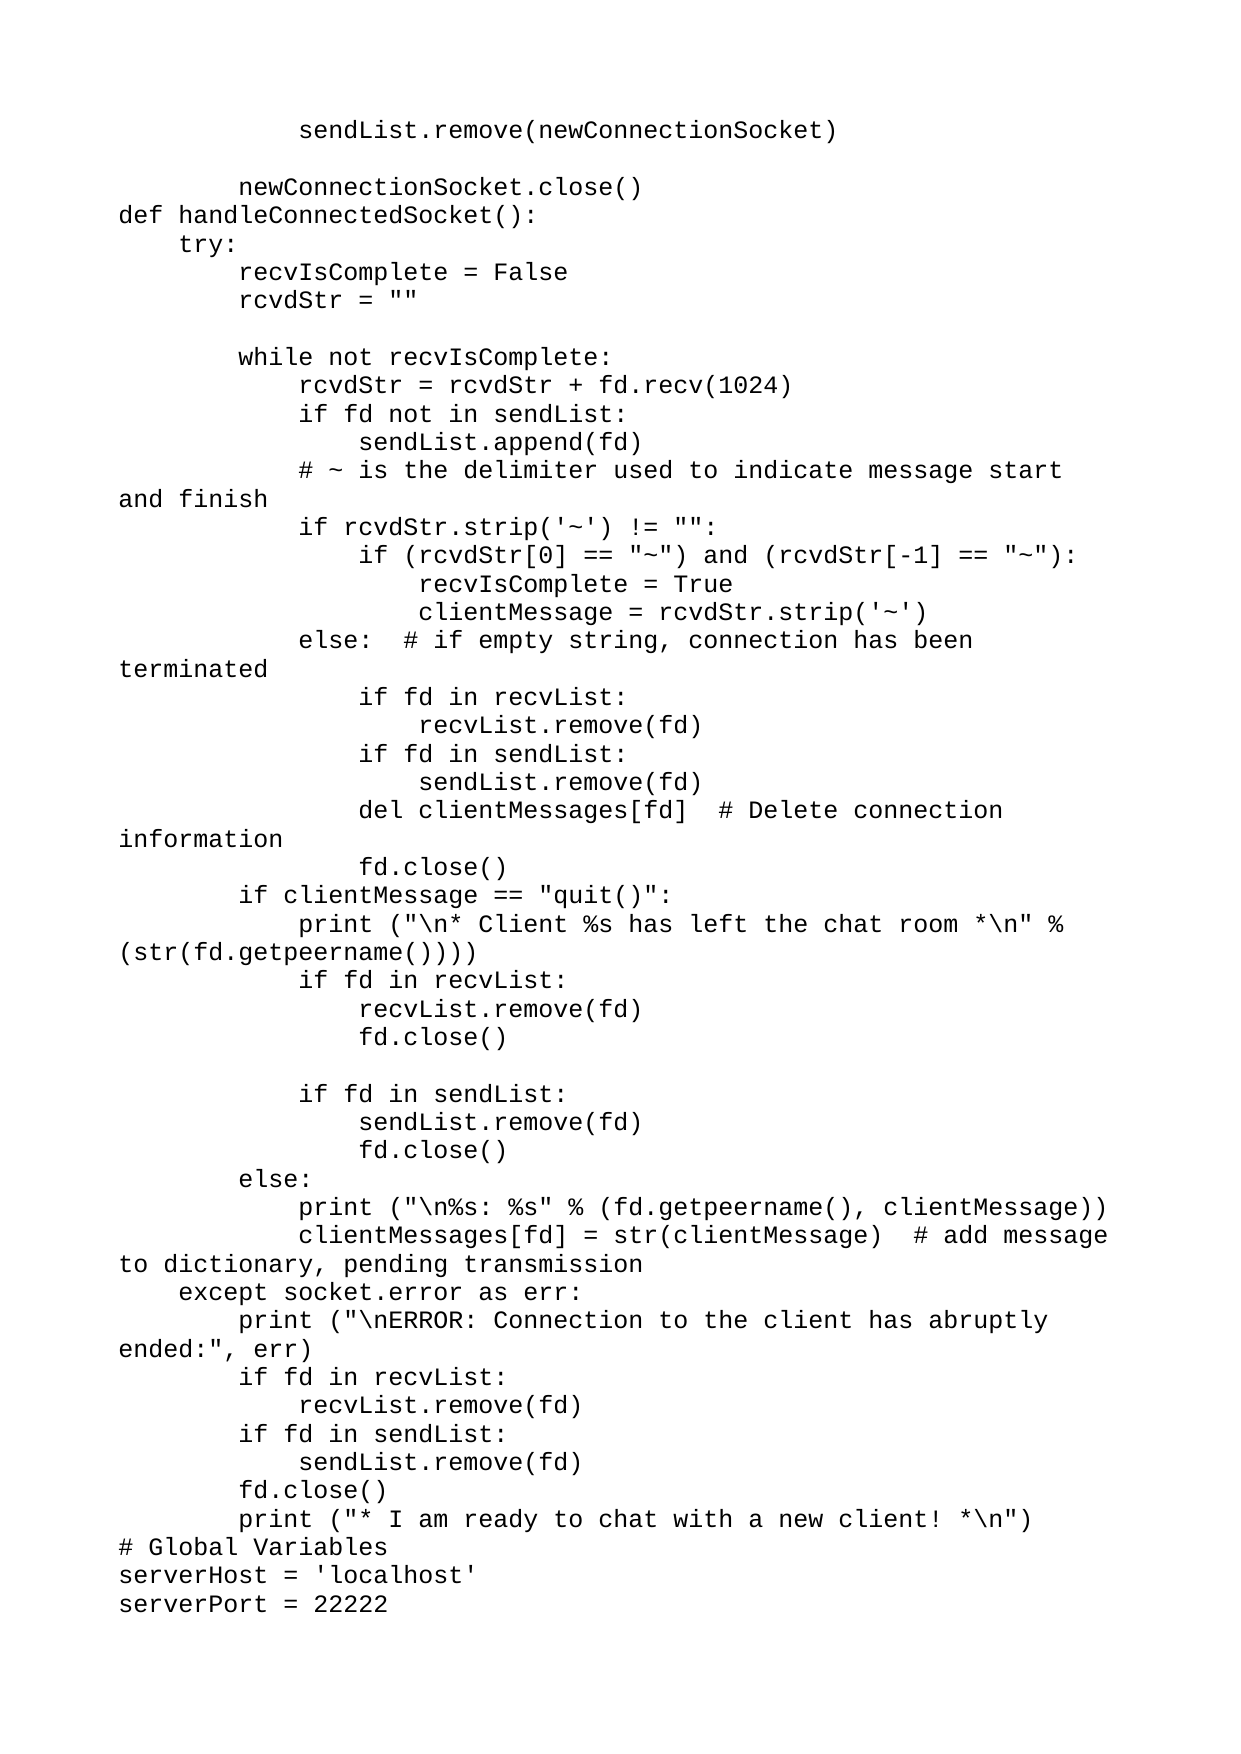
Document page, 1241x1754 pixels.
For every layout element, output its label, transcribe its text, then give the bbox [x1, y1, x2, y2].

text # ~ is the delimiter used to indicate message start and finish [118, 458, 1122, 515]
text sendList.remove(fd) [118, 1110, 1122, 1138]
text rcvdStr = rcvdStr + fd.recv(1024) [118, 373, 1122, 401]
text recvList.remove(fd) [118, 713, 1122, 741]
text serverHost = 'localhost' [118, 1563, 1122, 1591]
text while not recvIsComplete: [118, 345, 1122, 373]
text if fd in recvList: [118, 968, 1122, 996]
text sendList.remove(newConnectionSocket) [118, 118, 1122, 146]
text # Global Variables [118, 1535, 1122, 1563]
text if fd not in sendList: [118, 401, 1122, 430]
text fd.close() [118, 1138, 1122, 1166]
text recvList.remove(fd) [118, 996, 1122, 1025]
text if fd in recvList: [118, 1365, 1122, 1393]
text if fd in sendList: [118, 1081, 1122, 1110]
text clientMessage = rcvdStr.strip('~') [118, 600, 1122, 628]
text sendList.remove(fd) [118, 1450, 1122, 1478]
text print ("\n%s: %s" % (fd.getpeername(), clientMessage)) [118, 1195, 1122, 1223]
text serverPort = 22222 [118, 1591, 1122, 1620]
text except socket.error as err: [118, 1280, 1122, 1308]
text print ("\nERROR: Connection to the client has abruptly ended:", err) [118, 1308, 1122, 1365]
text rcvdStr = "" [118, 288, 1122, 316]
text newConnectionSocket.close() [118, 175, 1122, 203]
text if rcvdStr.strip('~') != "": [118, 515, 1122, 543]
text if fd in sendList: [118, 1421, 1122, 1450]
text print ("* I am ready to chat with a new client! *\n") [118, 1506, 1122, 1535]
text def handleConnectedSocket(): [118, 203, 1122, 231]
text try: [118, 231, 1122, 260]
text sendList.remove(fd) [118, 770, 1122, 798]
text del clientMessages[fd] # Delete connection information [118, 798, 1122, 855]
text if clientMessage == "quit()": [118, 883, 1122, 911]
text if fd in recvList: [118, 685, 1122, 713]
text if fd in sendList: [118, 741, 1122, 770]
text clientMessages[fd] = str(clientMessage) # add message to dictionary, pending transmission [118, 1223, 1122, 1280]
text fd.close() [118, 1478, 1122, 1506]
text recvIsComplete = True [118, 571, 1122, 600]
text fd.close() [118, 1025, 1122, 1053]
text recvList.remove(fd) [118, 1393, 1122, 1421]
text recvIsComplete = False [118, 260, 1122, 288]
text else: # if empty string, connection has been terminated [118, 628, 1122, 685]
text if (rcvdStr[0] == "~") and (rcvdStr[-1] == "~"): [118, 543, 1122, 571]
text else: [118, 1166, 1122, 1195]
text sendList.append(fd) [118, 430, 1122, 458]
text fd.close() [118, 855, 1122, 883]
text print ("\n* Client %s has left the chat room *\n" % (str(fd.getpeername()))) [118, 911, 1122, 968]
